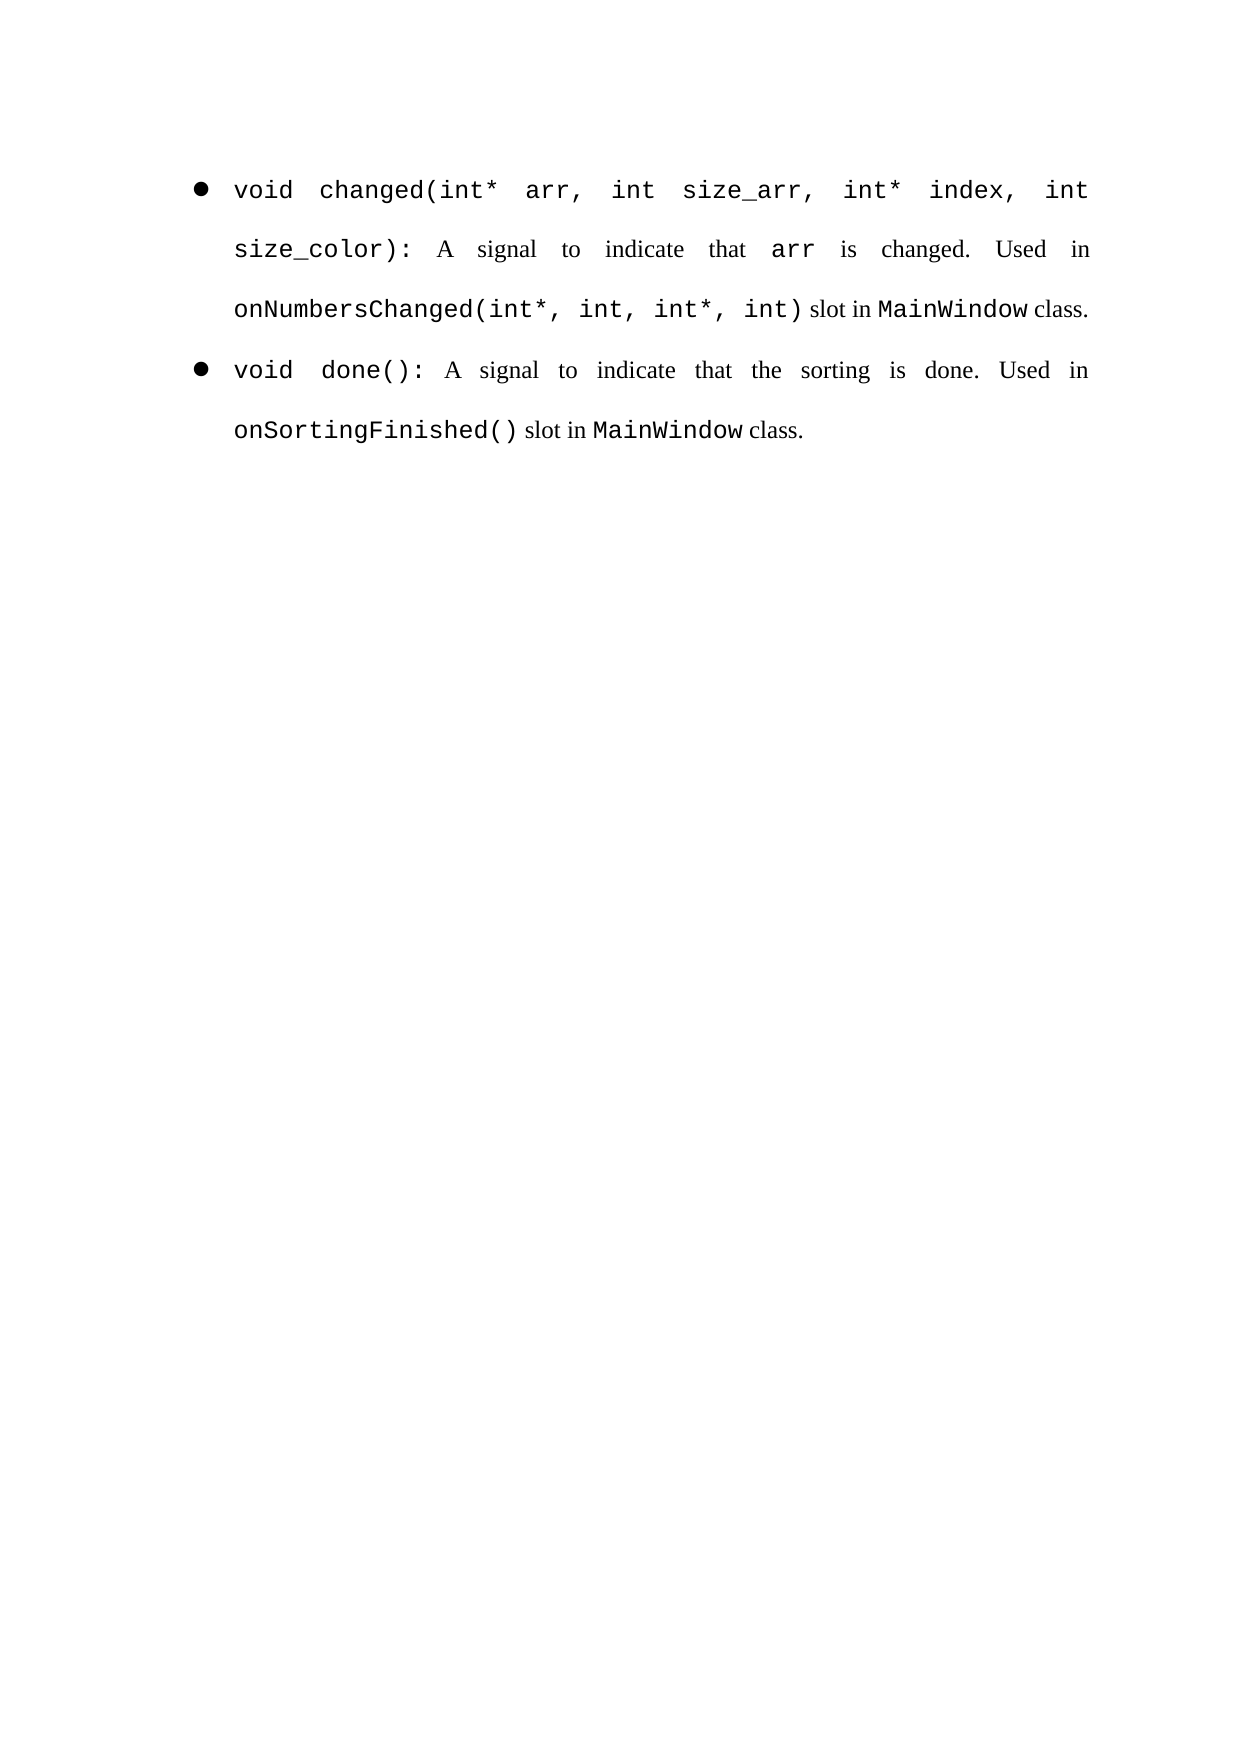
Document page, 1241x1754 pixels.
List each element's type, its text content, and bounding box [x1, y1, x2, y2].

list void done(): A signal to indicate that the sorting is done. Used in onSortingFinished() slot in MainWindow class. [192, 356, 1090, 446]
list void changed(int* arr, int size_arr, int* index, int size_color): A signal to indicate that arr is changed. Used in onNumbersChanged(int*, int, int*, int) slot in MainWindow class. [192, 177, 1090, 325]
